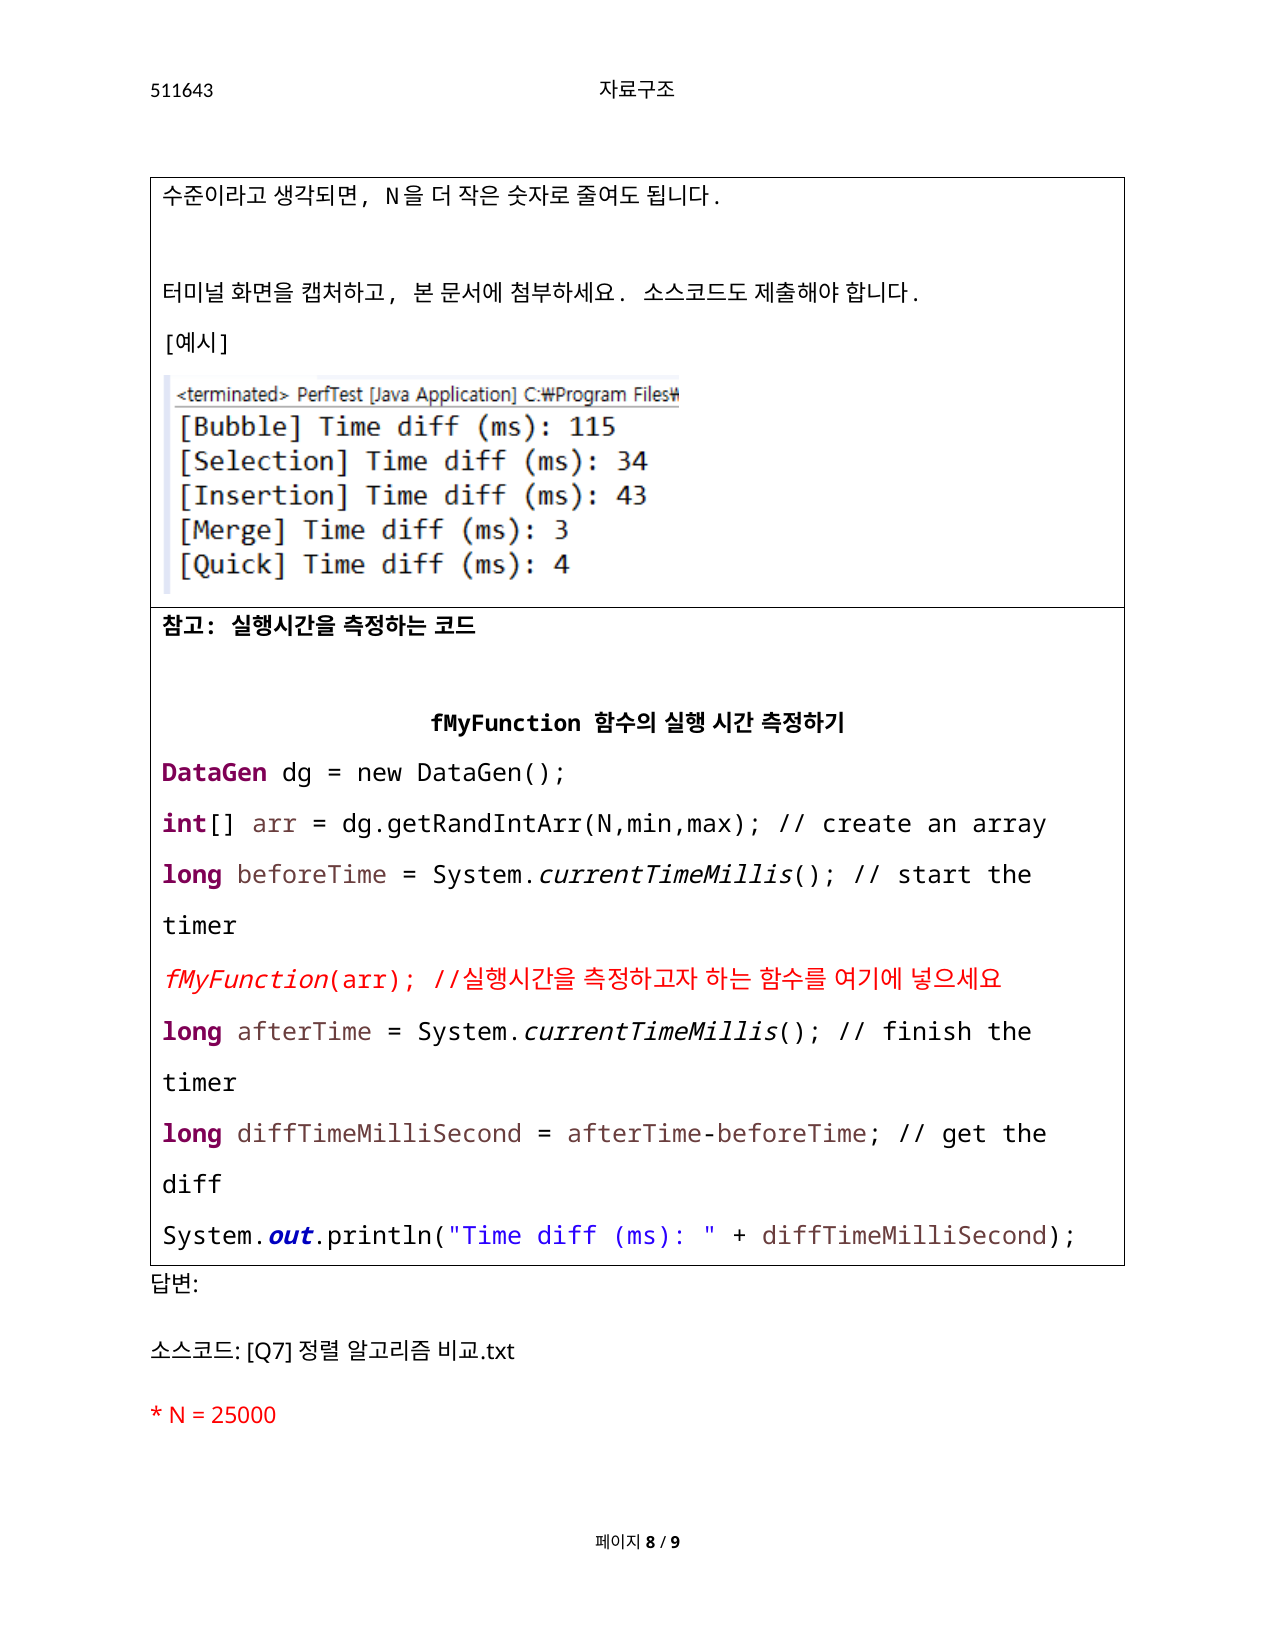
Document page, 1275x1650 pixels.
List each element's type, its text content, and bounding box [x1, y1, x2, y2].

text * N = 25000 [150, 1399, 1125, 1430]
picture [161, 375, 679, 594]
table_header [151, 178, 1124, 607]
table_cell 참고: 실행시간을 측정하는 코드 fMyFunction 함수의 실행 시간 측정하기 DataGen dg = new DataGen(); int[] arr = dg.getRandIntArr(N,min,max); // create an array long beforeTime = System.currentTimeMillis(); // start the timer fMyFunction(arr); //실행시간을 측정하고자 하는 함수를 여기에 넣으세요 long afterTime = System.currentTimeMillis(); // finish the timer long diffTimeMilliSecond = afterTime-beforeTime; // get the diff System.out.println("Time diff (ms): " + diffTimeMilliSecond); [151, 608, 1124, 1265]
text 답변: [150, 1266, 1125, 1299]
text 소스코드: [Q7] 정렬 알고리즘 비교.txt [150, 1332, 1125, 1366]
